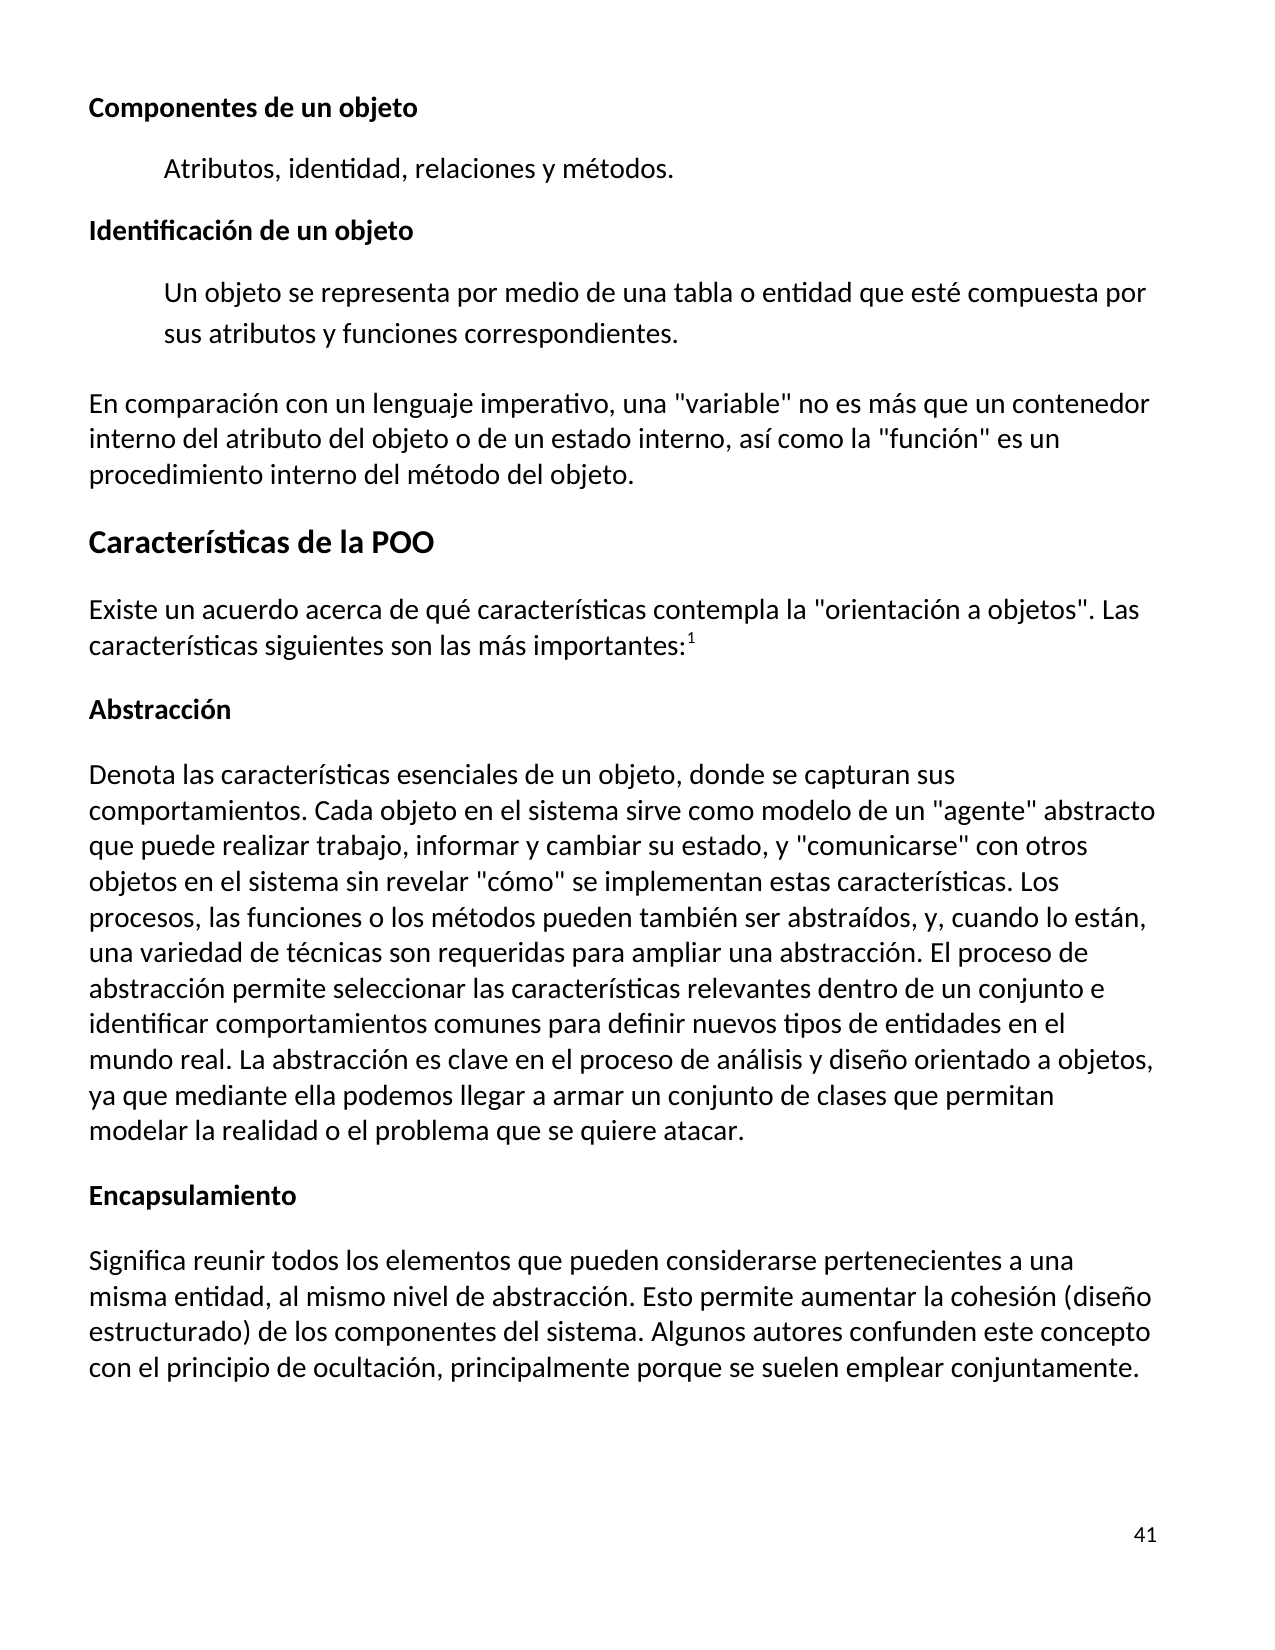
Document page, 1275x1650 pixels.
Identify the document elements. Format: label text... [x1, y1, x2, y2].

text Un objeto se representa por medio de una tabla o entidad que esté compuesta por sus atributos y funciones correspondientes. [164, 274, 1157, 351]
text Características de la POO [89, 521, 1157, 562]
text Significa reunir todos los elementos que pueden considerarse pertenecientes a una misma entidad, al mismo nivel de abstracción. Esto permite aumentar la cohesión (diseño estructurado) de los componentes del sistema. Algunos autores confunden este concepto con el principio de ocultación, principalmente porque se suelen emplear conjuntamente. [89, 1242, 1157, 1384]
text Atributos, identidad, relaciones y métodos. [164, 150, 1157, 186]
text Identificación de un objeto [89, 212, 1157, 248]
text En comparación con un lenguaje imperativo, una "variable" no es más que un contenedor interno del atributo del objeto o de un estado interno, así como la "función" es un procedimiento interno del método del objeto. [89, 385, 1157, 492]
text Existe un acuerdo acerca de qué características contempla la "orientación a objetos". Las características siguientes son las más importantes:1 [89, 591, 1157, 662]
text Encapsulamiento [89, 1177, 1157, 1213]
text Componentes de un objeto [89, 89, 1157, 124]
text Denota las características esenciales de un objeto, donde se capturan sus comportamientos. Cada objeto en el sistema sirve como modelo de un "agente" abstracto que puede realizar trabajo, informar y cambiar su estado, y "comunicarse" con otros objetos en el sistema sin revelar "cómo" se implementan estas características. Los procesos, las funciones o los métodos pueden también ser abstraídos, y, cuando lo están, una variedad de técnicas son requeridas para ampliar una abstracción. El proceso de abstracción permite seleccionar las características relevantes dentro de un conjunto e identificar comportamientos comunes para definir nuevos tipos de entidades en el mundo real. La abstracción es clave en el proceso de análisis y diseño orientado a objetos, ya que mediante ella podemos llegar a armar un conjunto de clases que permitan modelar la realidad o el problema que se quiere atacar. [89, 756, 1157, 1148]
text Abstracción [89, 691, 1157, 727]
